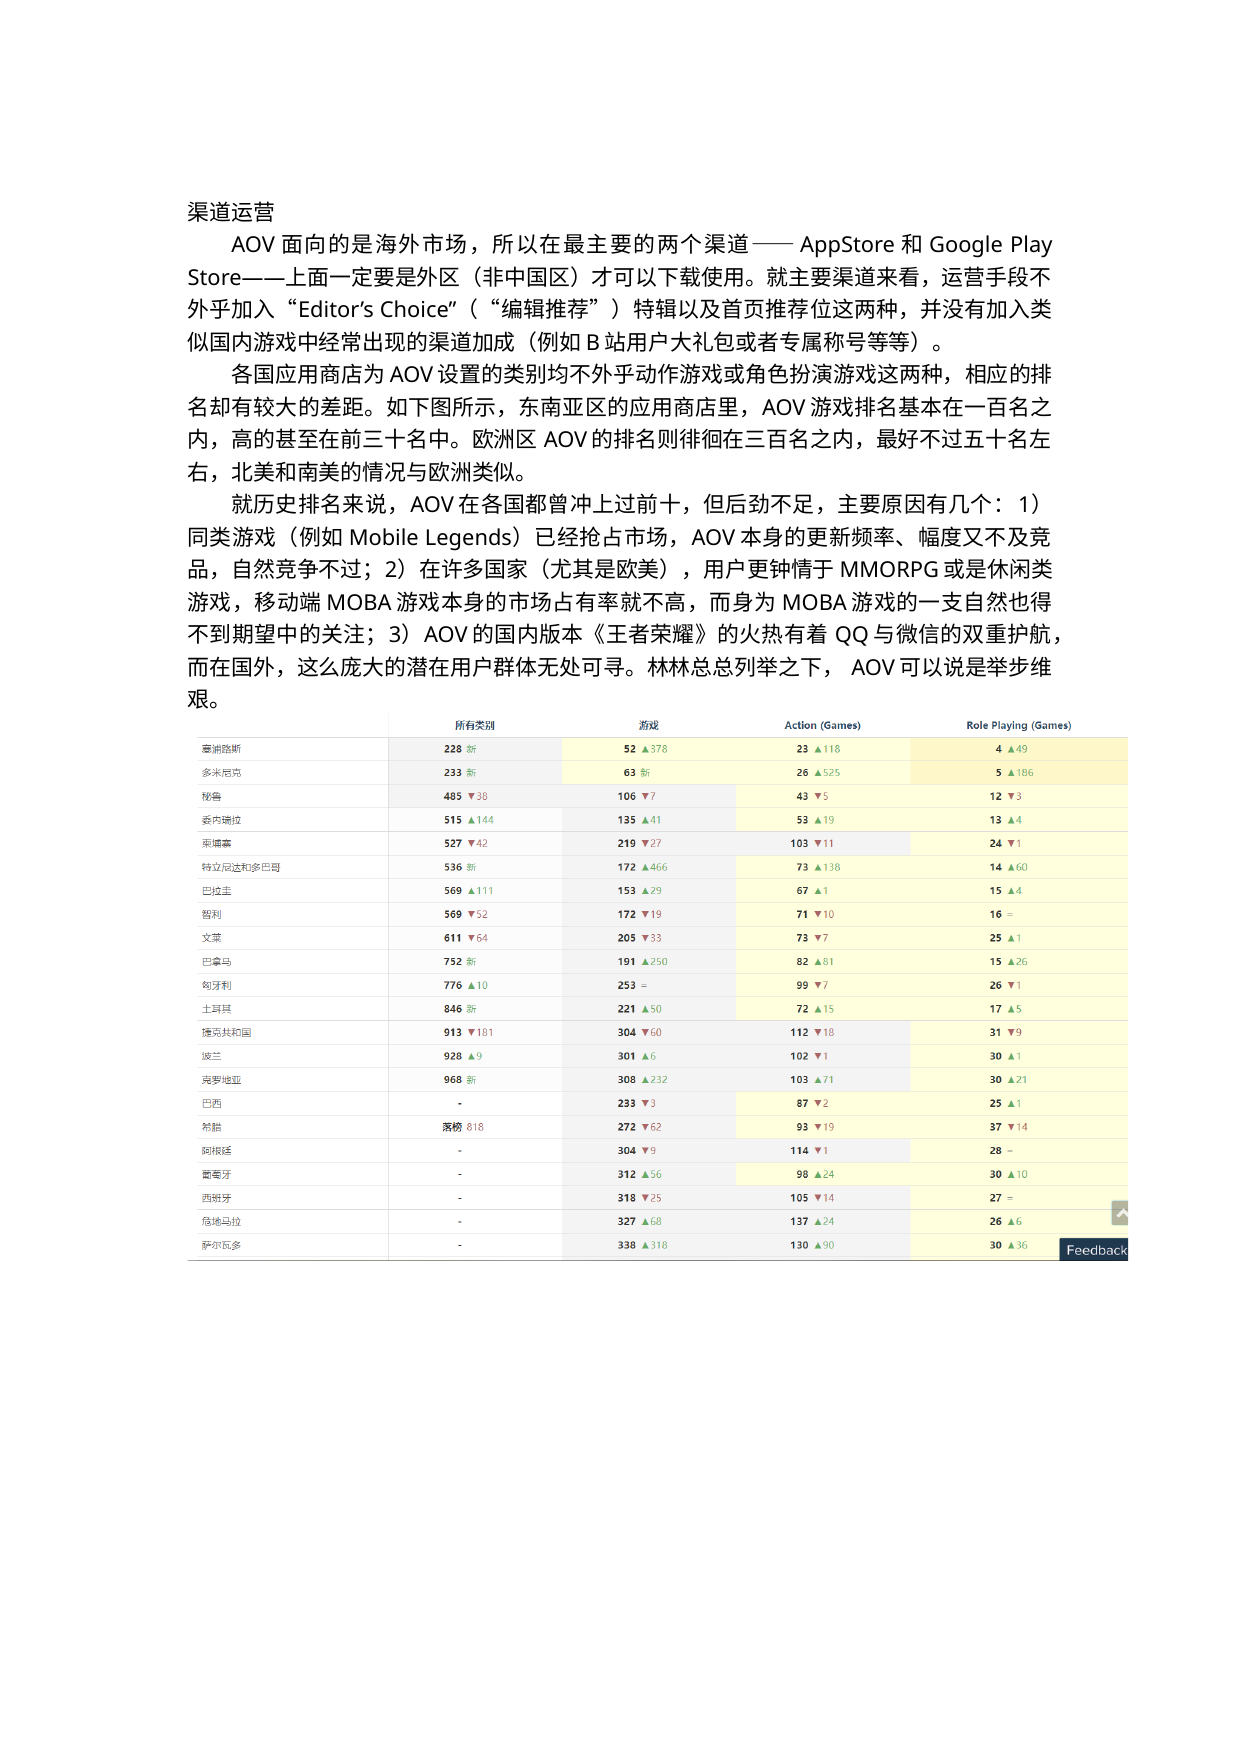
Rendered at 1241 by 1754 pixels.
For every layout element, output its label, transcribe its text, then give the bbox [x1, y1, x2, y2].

text AOV面向的是海外市场，所以在最主要的两个渠道——AppStore和Google Play Store——上面一定要是外区（非中国区）才可以下载使用。就主要渠道来看，运营手段不外乎加入“Editor’s Choice”（“编辑推荐”）特辑以及首页推荐位这两种，并没有加入类似国内游戏中经常出现的渠道加成（例如B站用户大礼包或者专属称号等等）。 [187, 227, 1053, 357]
text 各国应用商店为AOV设置的类别均不外乎动作游戏或角色扮演游戏这两种，相应的排名却有较大的差距。如下图所示，东南亚区的应用商店里，AOV游戏排名基本在一百名之内，高的甚至在前三十名中。欧洲区AOV的排名则徘徊在三百名之内，最好不过五十名左右，北美和南美的情况与欧洲类似。 [187, 357, 1053, 487]
picture [187, 714, 1129, 1261]
text 就历史排名来说，AOV在各国都曾冲上过前十，但后劲不足，主要原因有几个：1）同类游戏（例如Mobile Legends）已经抢占市场，AOV本身的更新频率、幅度又不及竞品，自然竞争不过；2）在许多国家（尤其是欧美），用户更钟情于MMORPG或是休闲类游戏，移动端MOBA游戏本身的市场占有率就不高，而身为MOBA游戏的一支自然也得不到期望中的关注；3）AOV的国内版本《王者荣耀》的火热有着QQ与微信的双重护航，而在国外，这么庞大的潜在用户群体无处可寻。林林总总列举之下， AOV可以说是举步维艰。 [187, 487, 1053, 714]
text 渠道运营 [187, 194, 1053, 227]
